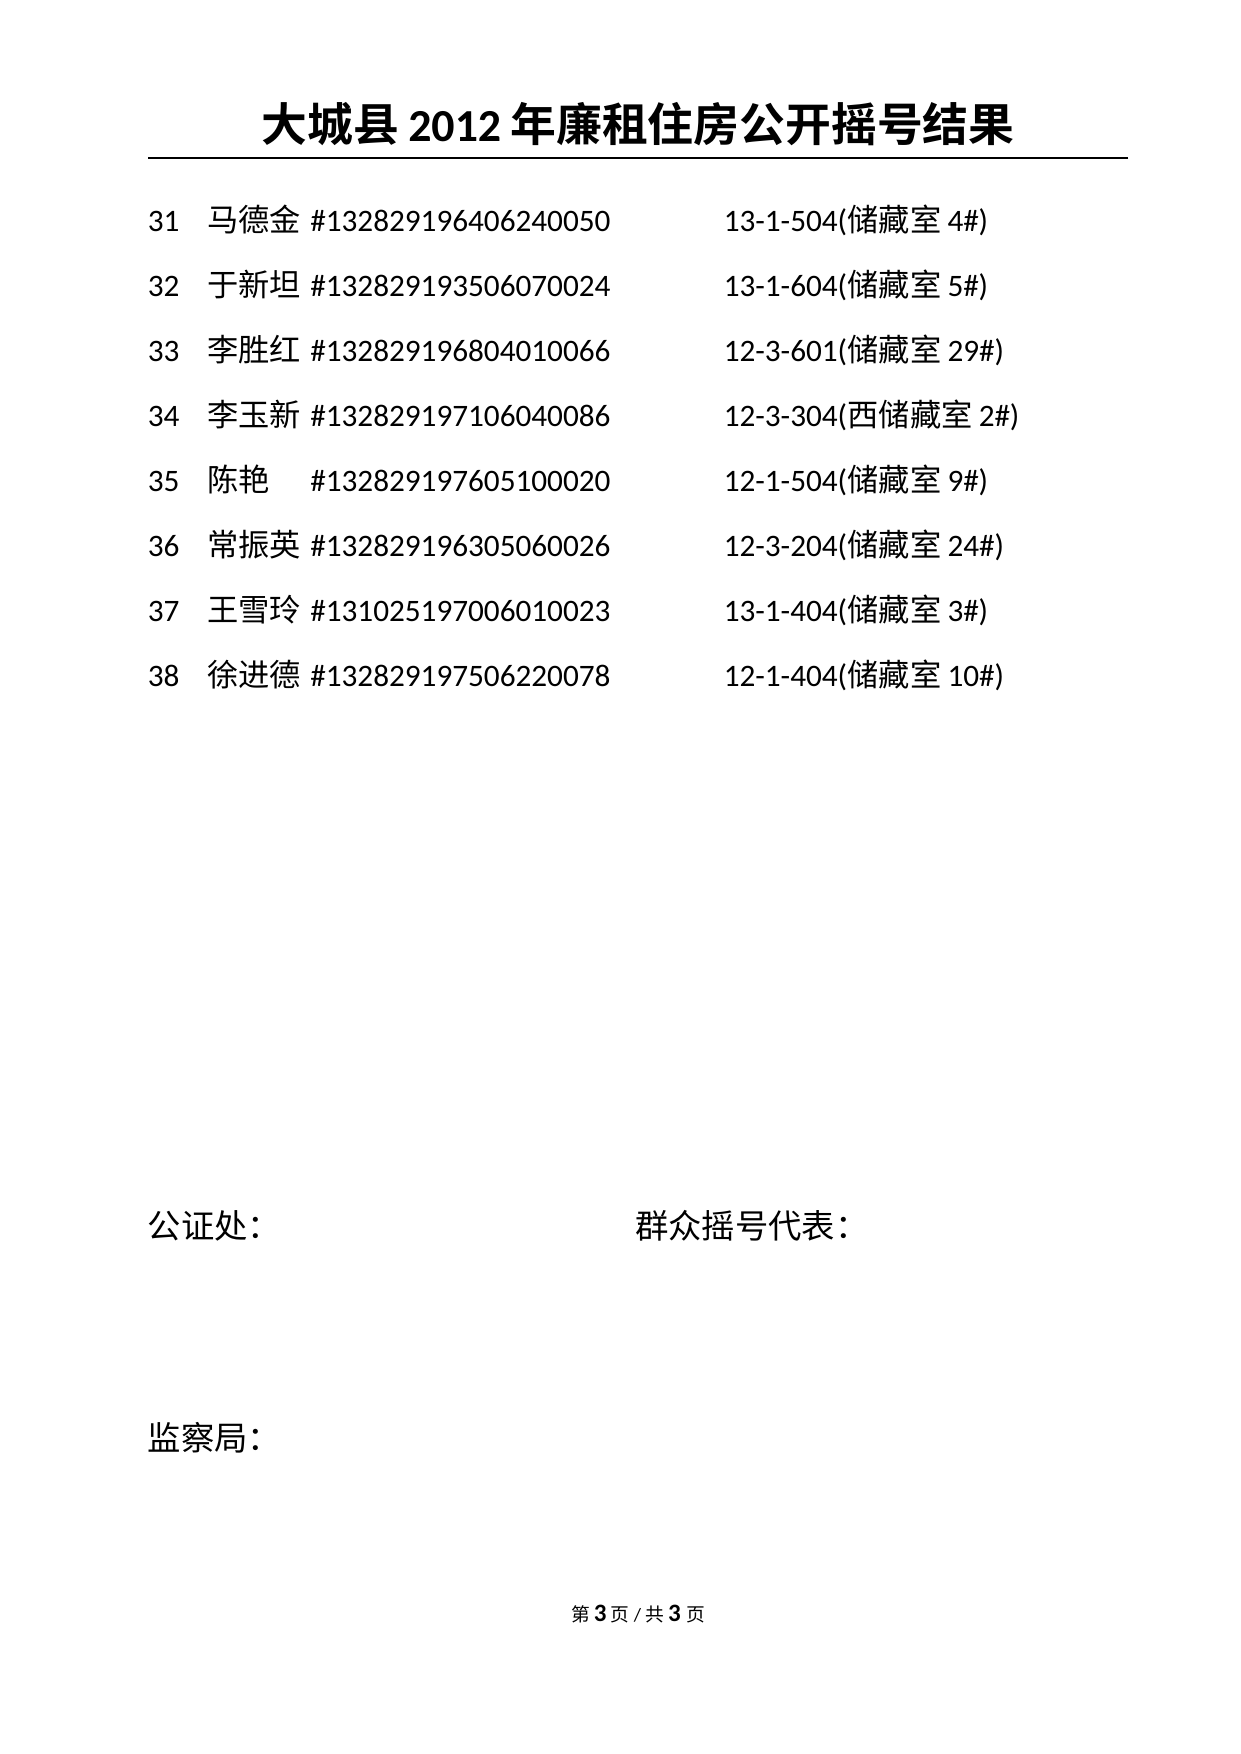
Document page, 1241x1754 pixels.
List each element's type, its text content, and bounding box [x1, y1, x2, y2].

text 38 徐进德 #132829197506220078 12-1-404(储藏室10#) [148, 640, 1128, 705]
text 35 陈艳 #132829197605100020 12-1-504(储藏室9#) [148, 445, 1128, 510]
text 31 马德金 #132829196406240050 13-1-504(储藏室4#) [148, 185, 1128, 250]
text 32 于新坦 #132829193506070024 13-1-604(储藏室5#) [148, 250, 1128, 315]
text 34 李玉新 #132829197106040086 12-3-304(西储藏室2#) [148, 380, 1128, 445]
text 33 李胜红 #132829196804010066 12-3-601(储藏室29#) [148, 315, 1128, 380]
text 36 常振英 #132829196305060026 12-3-204(储藏室24#) [148, 510, 1128, 575]
text 37 王雪玲 #131025197006010023 13-1-404(储藏室3#) [148, 575, 1128, 640]
